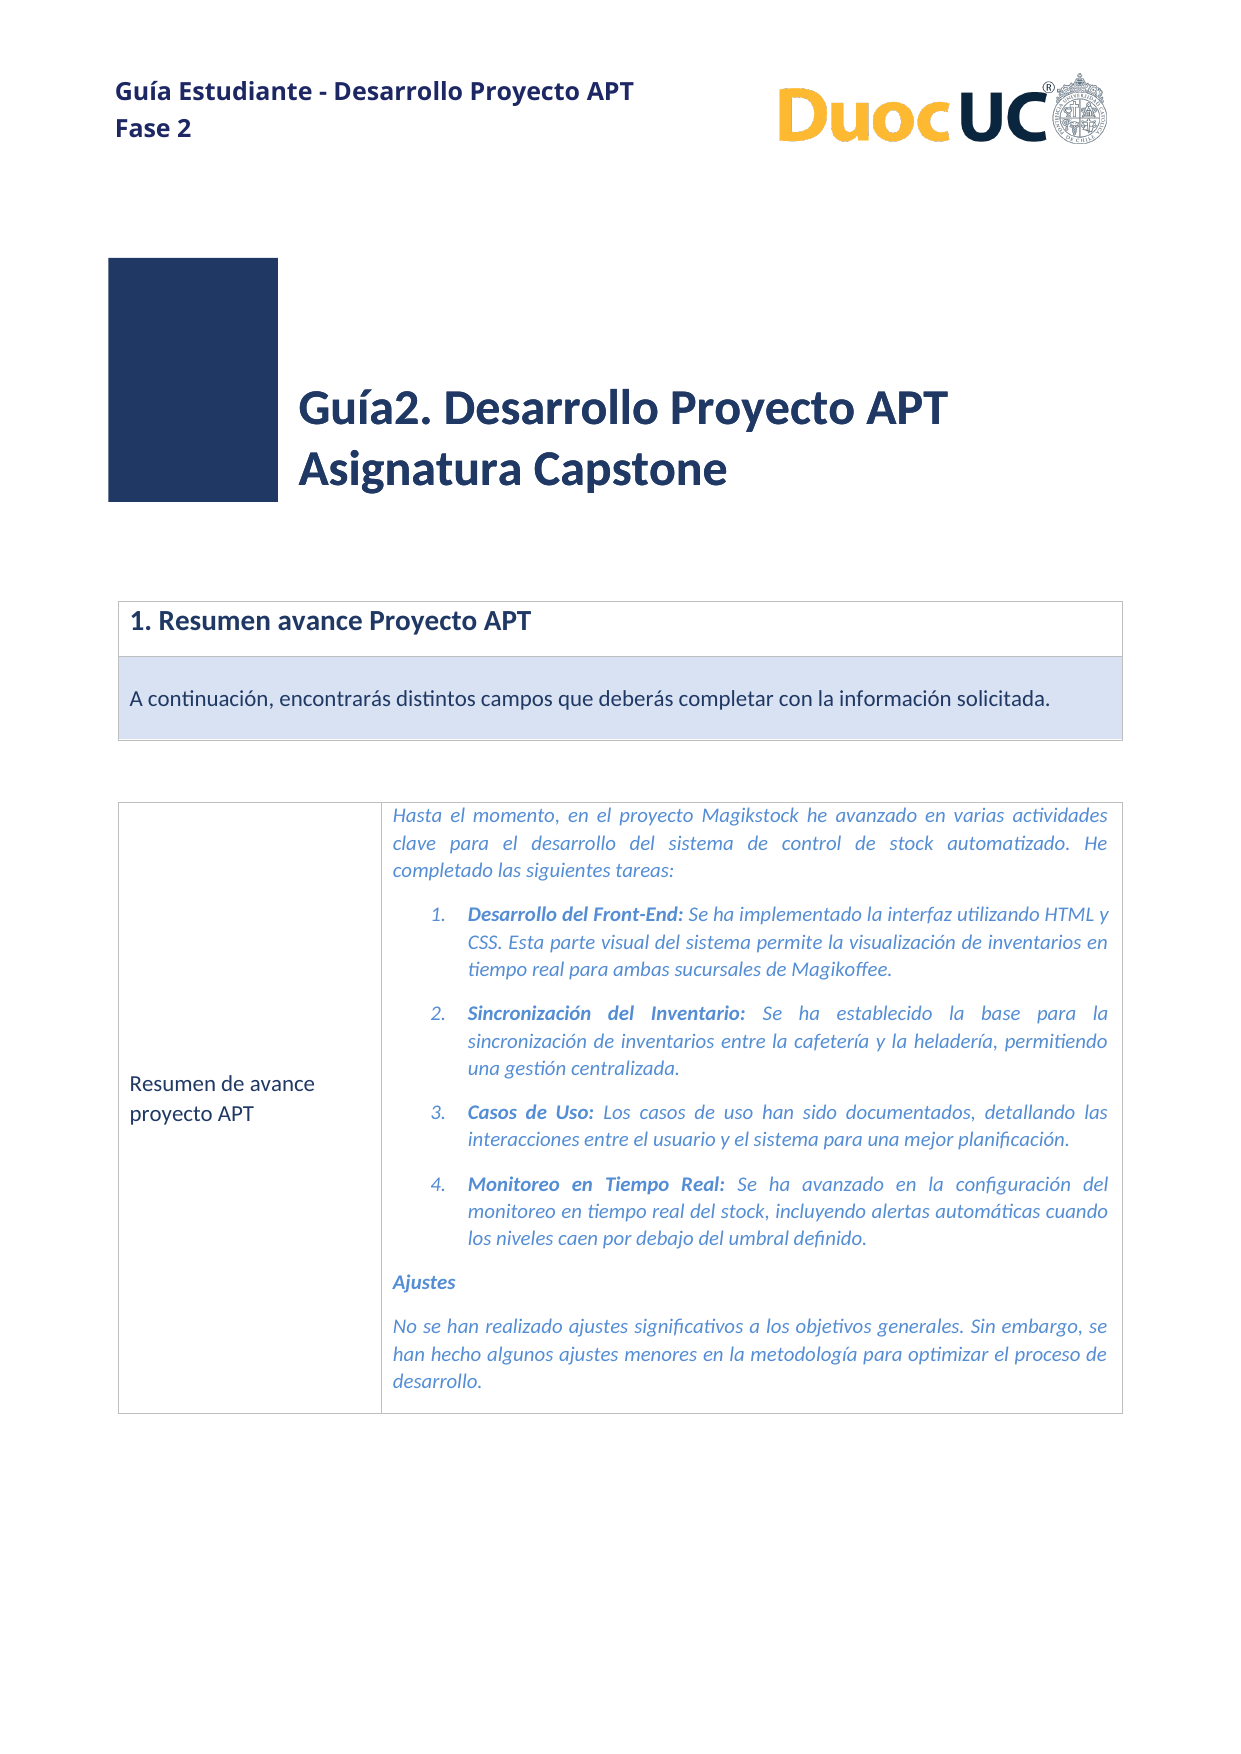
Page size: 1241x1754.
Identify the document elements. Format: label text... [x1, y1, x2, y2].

table_header 1. Resumen avance Proyecto APT [119, 602, 1122, 656]
table_header Resumen de avance proyecto APT [119, 803, 381, 1413]
table_cell A continuación, encontrarás distintos campos que deberás completar con la información solicitada. [119, 657, 1122, 739]
table_header Hasta el momento, en el proyecto Magikstock he avanzado en varias actividades clave para el desarrollo del sistema de control de stock automatizado. He completado las siguientes tareas: Desarrollo del Front-End: Se ha implementado la interfaz utilizando HTML y CSS. Esta parte visual del sistema permite la visualización de inventarios en tiempo real para ambas sucursales de Magikoffee. Sincronización del Inventario: Se ha establecido la base para la sincronización de inventarios entre la cafetería y la heladería, permitiendo una gestión centralizada. Casos de Uso: Los casos de uso han sido documentados, detallando las interacciones entre el usuario y el sistema para una mejor planificación. Monitoreo en Tiempo Real: Se ha avanzado en la configuración del monitoreo en tiempo real del stock, incluyendo alertas automáticas cuando los niveles caen por debajo del umbral definido. Ajustes No se han realizado ajustes significativos a los objetivos generales. Sin embargo, se han hecho algunos ajustes menores en la metodología para optimizar el proceso de desarrollo. [382, 803, 1122, 1413]
picture [779, 73, 1107, 144]
